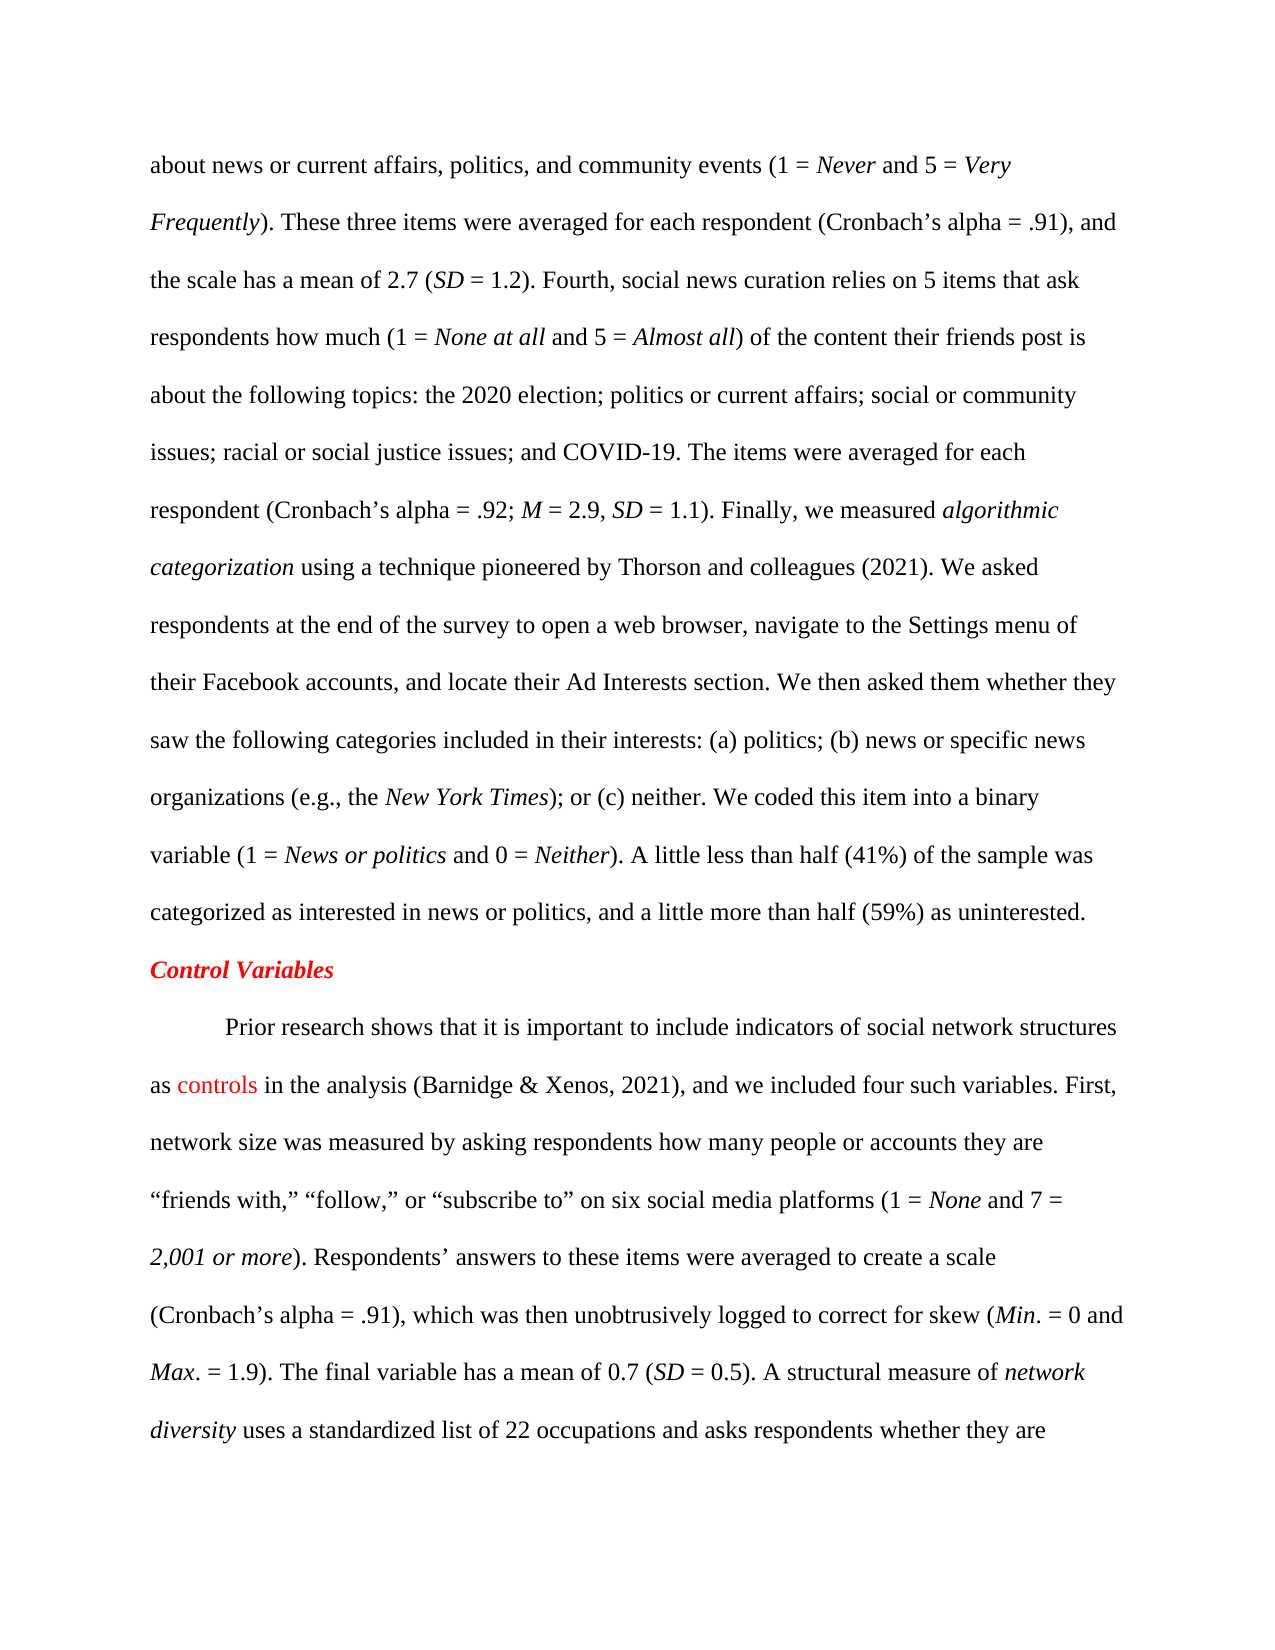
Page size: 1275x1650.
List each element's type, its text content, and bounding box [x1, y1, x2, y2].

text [150, 150, 1125, 926]
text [150, 1012, 1125, 1444]
text Control Variables [150, 955, 1125, 984]
